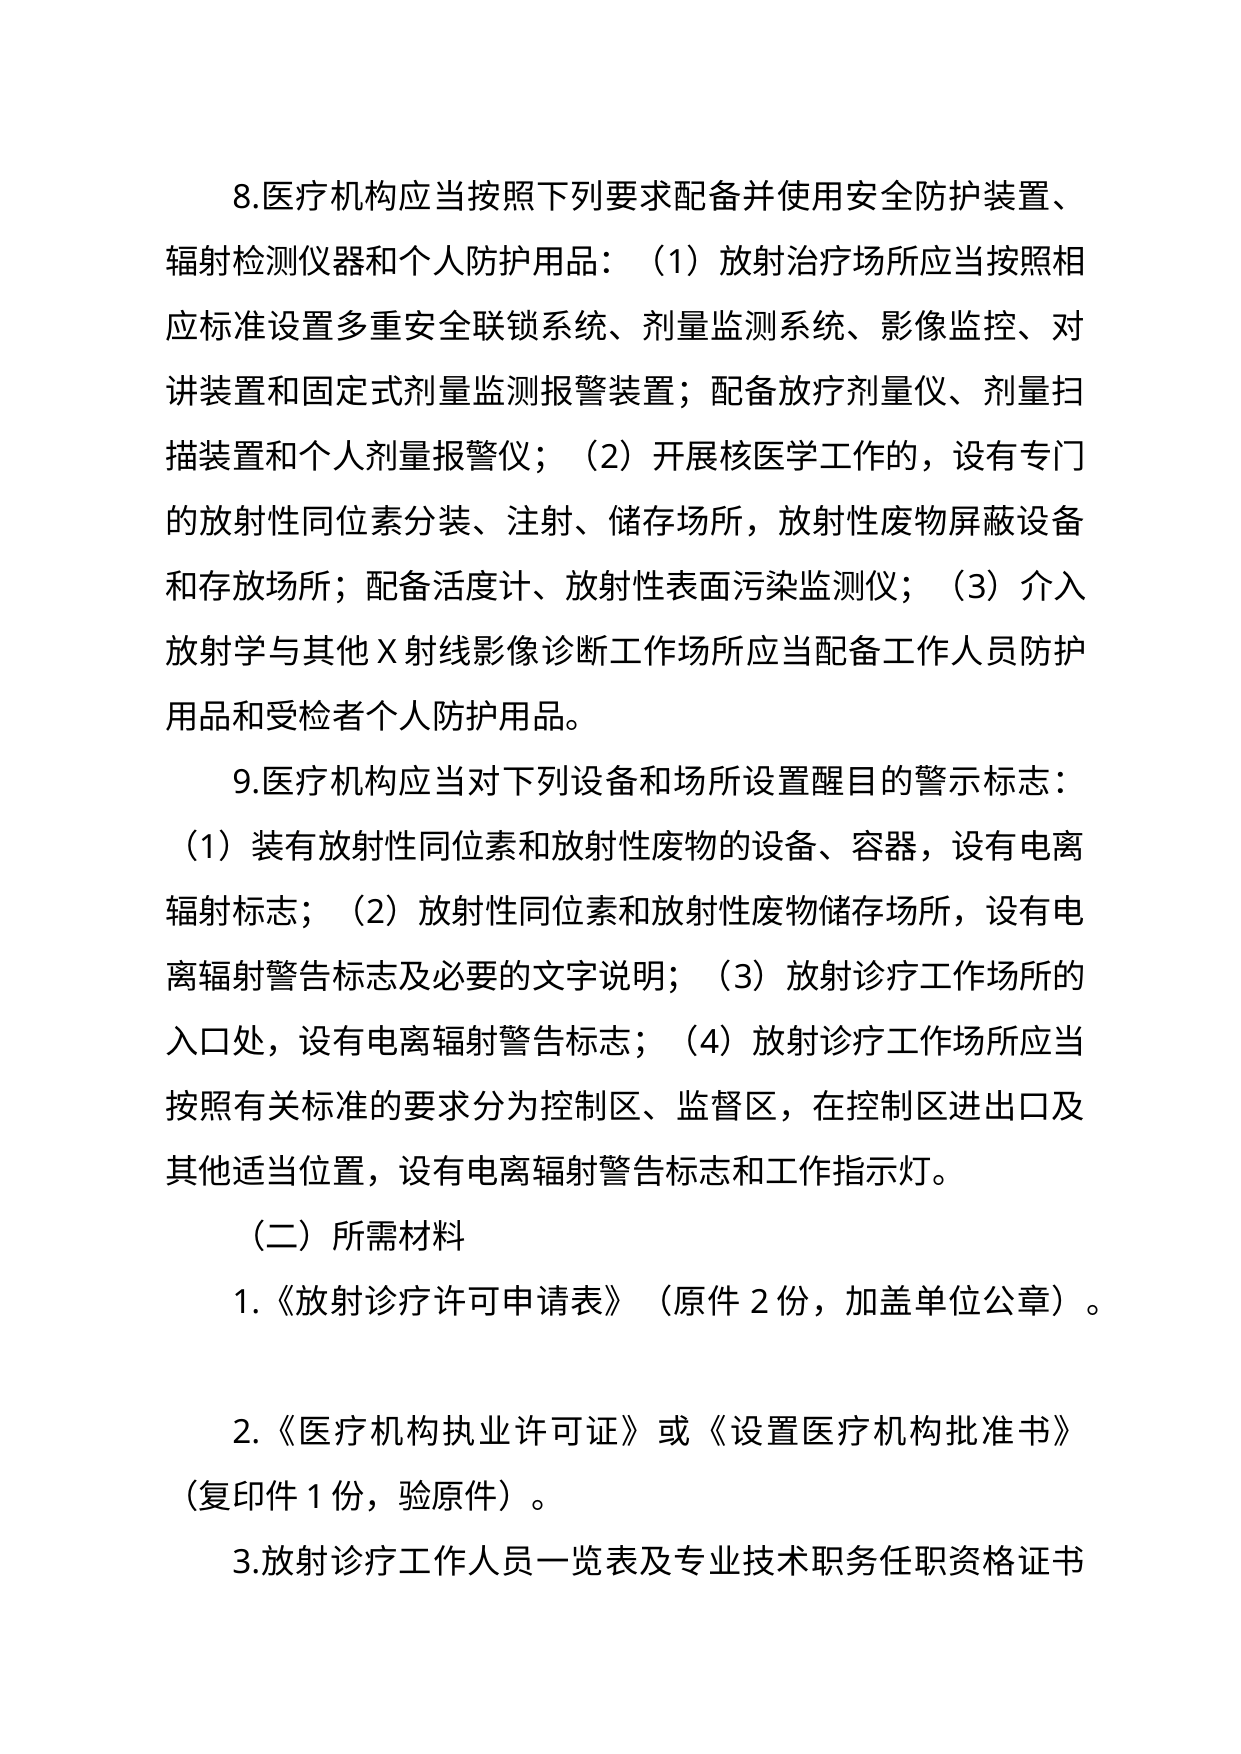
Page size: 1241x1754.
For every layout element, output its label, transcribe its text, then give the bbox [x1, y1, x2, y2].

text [165, 1527, 1087, 1592]
text 8.医疗机构应当按照下列要求配备并使用安全防护装置、辐射检测仪器和个人防护用品：（1）放射治疗场所应当按照相应标准设置多重安全联锁系统、剂量监测系统、影像监控、对讲装置和固定式剂量监测报警装置；配备放疗剂量仪、剂量扫描装置和个人剂量报警仪；（2）开展核医学工作的，设有专门的放射性同位素分装、注射、储存场所，放射性废物屏蔽设备和存放场所；配备活度计、放射性表面污染监测仪；（3）介入放射学与其他X射线影像诊断工作场所应当配备工作人员防护用品和受检者个人防护用品。 [165, 162, 1087, 747]
text 1.《放射诊疗许可申请表》（原件2份，加盖单位公章）。 [165, 1267, 1087, 1397]
text 9.医疗机构应当对下列设备和场所设置醒目的警示标志：（1）装有放射性同位素和放射性废物的设备、容器，设有电离辐射标志；（2）放射性同位素和放射性废物储存场所，设有电离辐射警告标志及必要的文字说明；（3）放射诊疗工作场所的入口处，设有电离辐射警告标志；（4）放射诊疗工作场所应当按照有关标准的要求分为控制区、监督区，在控制区进出口及其他适当位置，设有电离辐射警告标志和工作指示灯。 [165, 747, 1087, 1202]
text 2.《医疗机构执业许可证》或《设置医疗机构批准书》（复印件1份，验原件）。 [165, 1397, 1087, 1527]
text （二）所需材料 [165, 1202, 1087, 1267]
